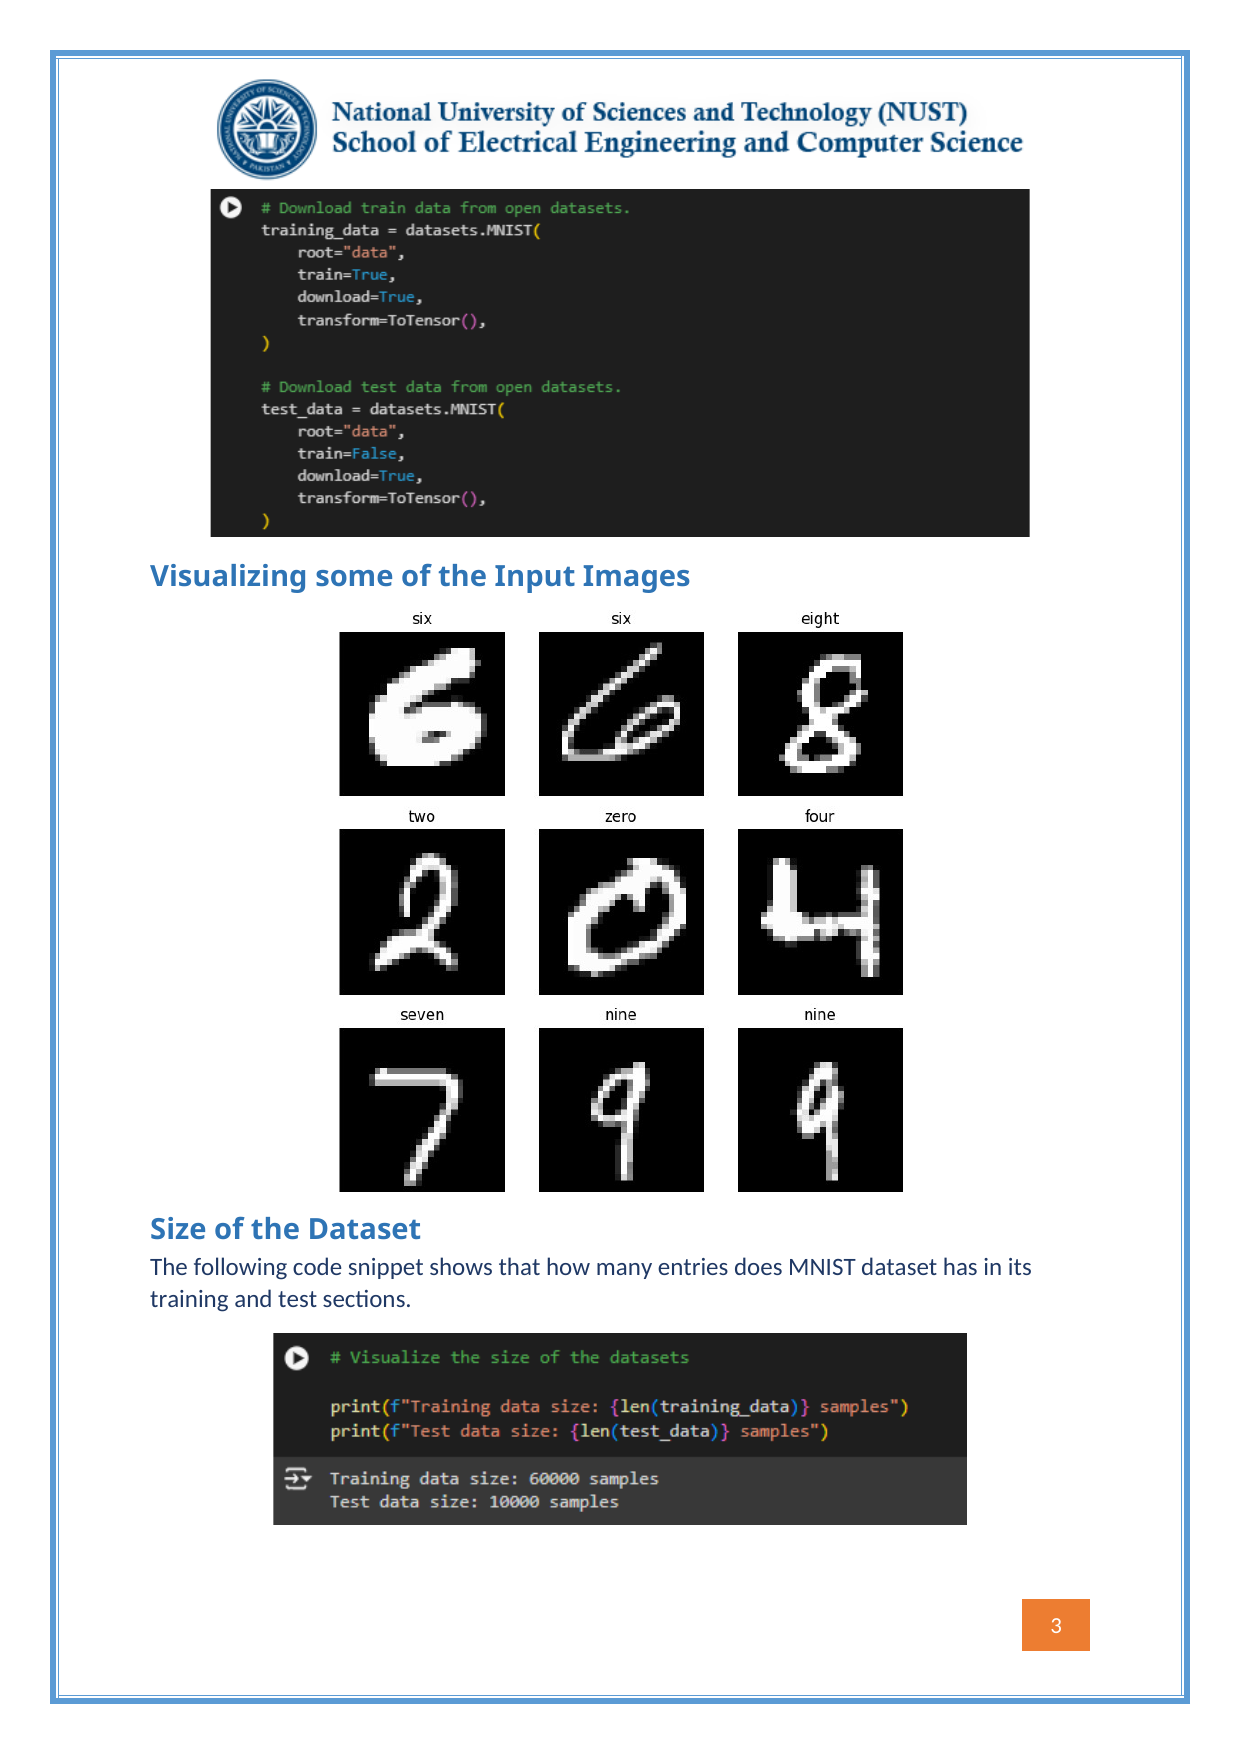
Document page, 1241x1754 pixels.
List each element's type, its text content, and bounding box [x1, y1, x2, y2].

picture [206, 75, 1034, 537]
text The following code snippet shows that how many entries does MNIST dataset has in its training and test sections. [150, 1251, 1090, 1314]
picture [273, 1333, 967, 1525]
picture [330, 602, 910, 1201]
subtitle Size of the Dataset [150, 1208, 1090, 1248]
subtitle Visualizing some of the Input Images [150, 556, 1090, 595]
